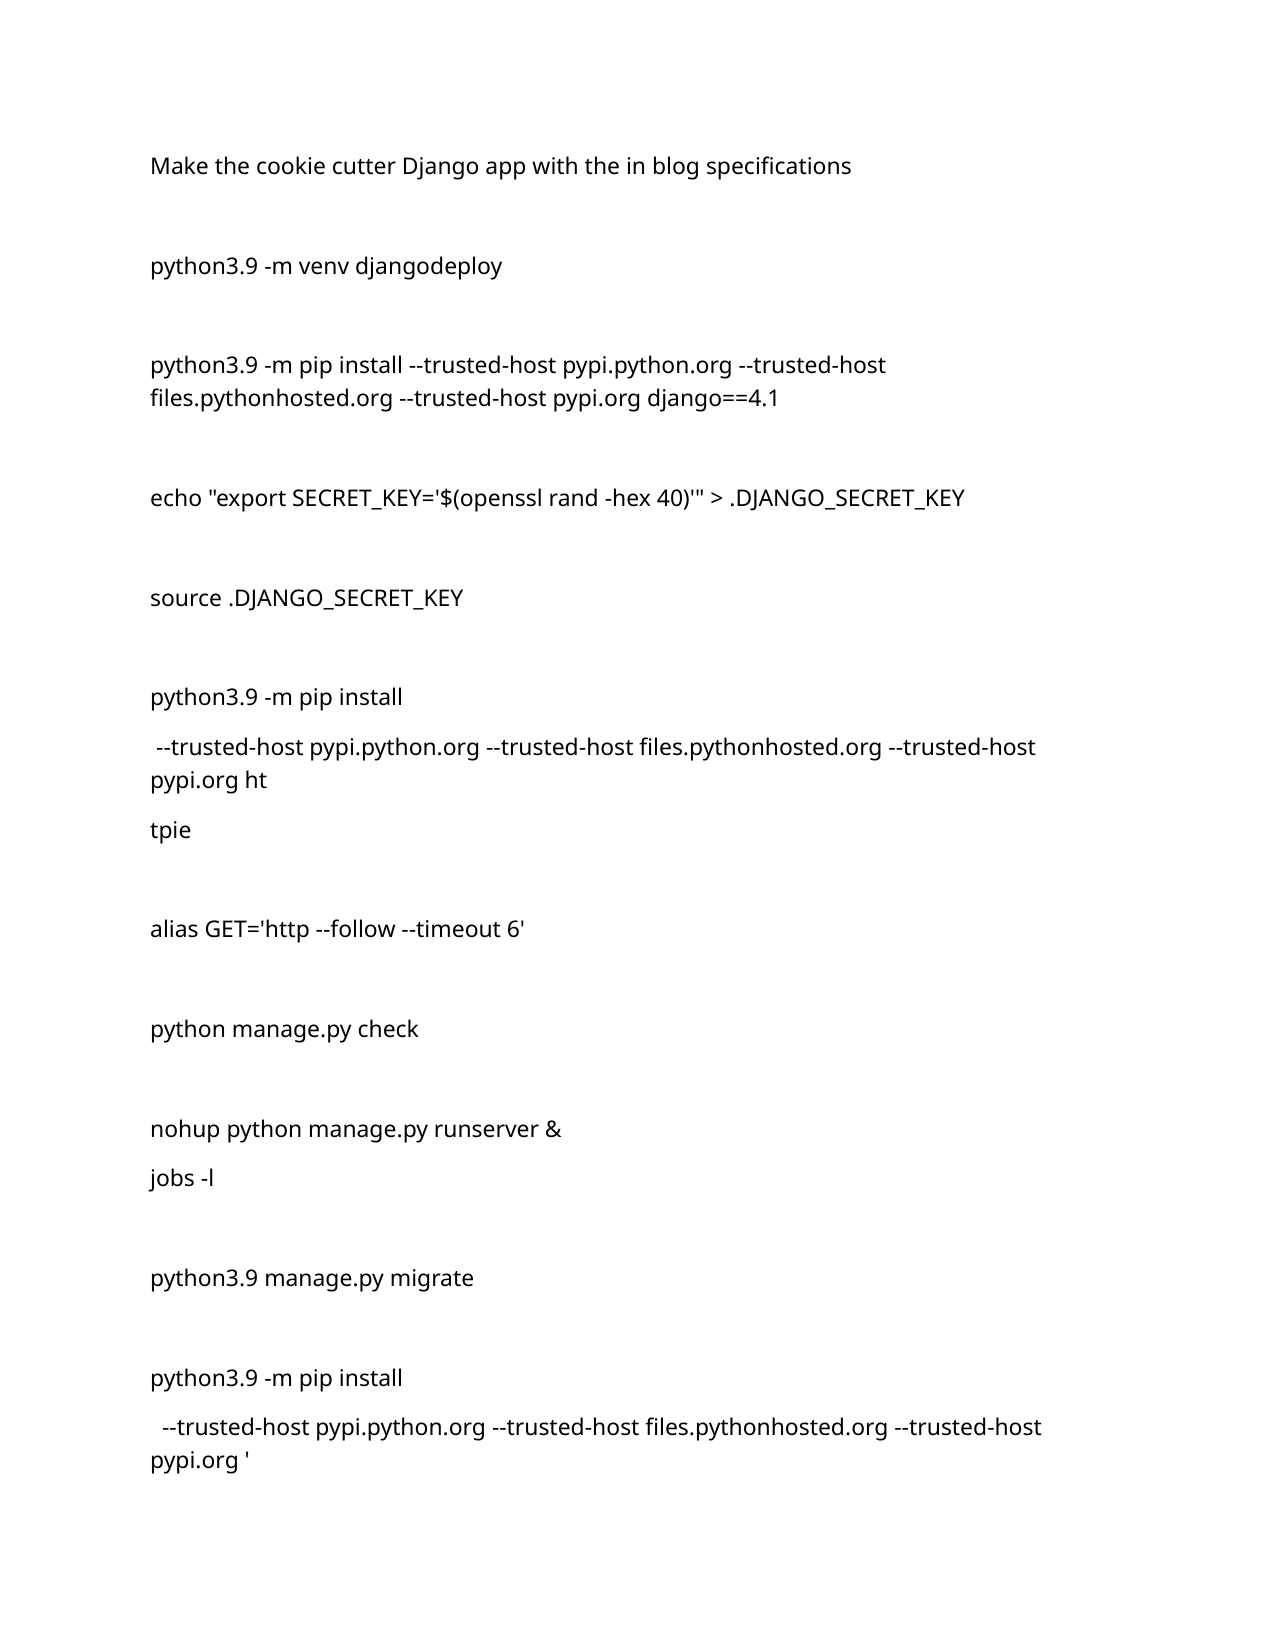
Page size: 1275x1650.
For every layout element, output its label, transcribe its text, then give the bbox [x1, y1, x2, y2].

text jobs -l [150, 1162, 1125, 1193]
text nohup python manage.py runserver & [150, 1112, 1125, 1144]
text echo "export SECRET_KEY='$(openssl rand -hex 40)'" > .DJANGO_SECRET_KEY [150, 482, 1125, 513]
text tpie [150, 814, 1125, 845]
text source .DJANGO_SECRET_KEY [150, 581, 1125, 613]
text python manage.py check [150, 1013, 1125, 1044]
text python3.9 -m pip install --trusted-host pypi.python.org --trusted-host files.pythonhosted.org --trusted-host pypi.org django==4.1 [150, 349, 1125, 413]
text Make the cookie cutter Django app with the in blog specifications [150, 150, 1125, 181]
text --trusted-host pypi.python.org --trusted-host files.pythonhosted.org --trusted-host pypi.org ht [150, 731, 1125, 795]
text python3.9 -m pip install [150, 1361, 1125, 1393]
text python3.9 -m pip install [150, 681, 1125, 712]
text alias GET='http --follow --timeout 6' [150, 913, 1125, 944]
text python3.9 manage.py migrate [150, 1262, 1125, 1293]
text --trusted-host pypi.python.org --trusted-host files.pythonhosted.org --trusted-host pypi.org ' [150, 1411, 1125, 1476]
text python3.9 -m venv djangodeploy [150, 249, 1125, 281]
